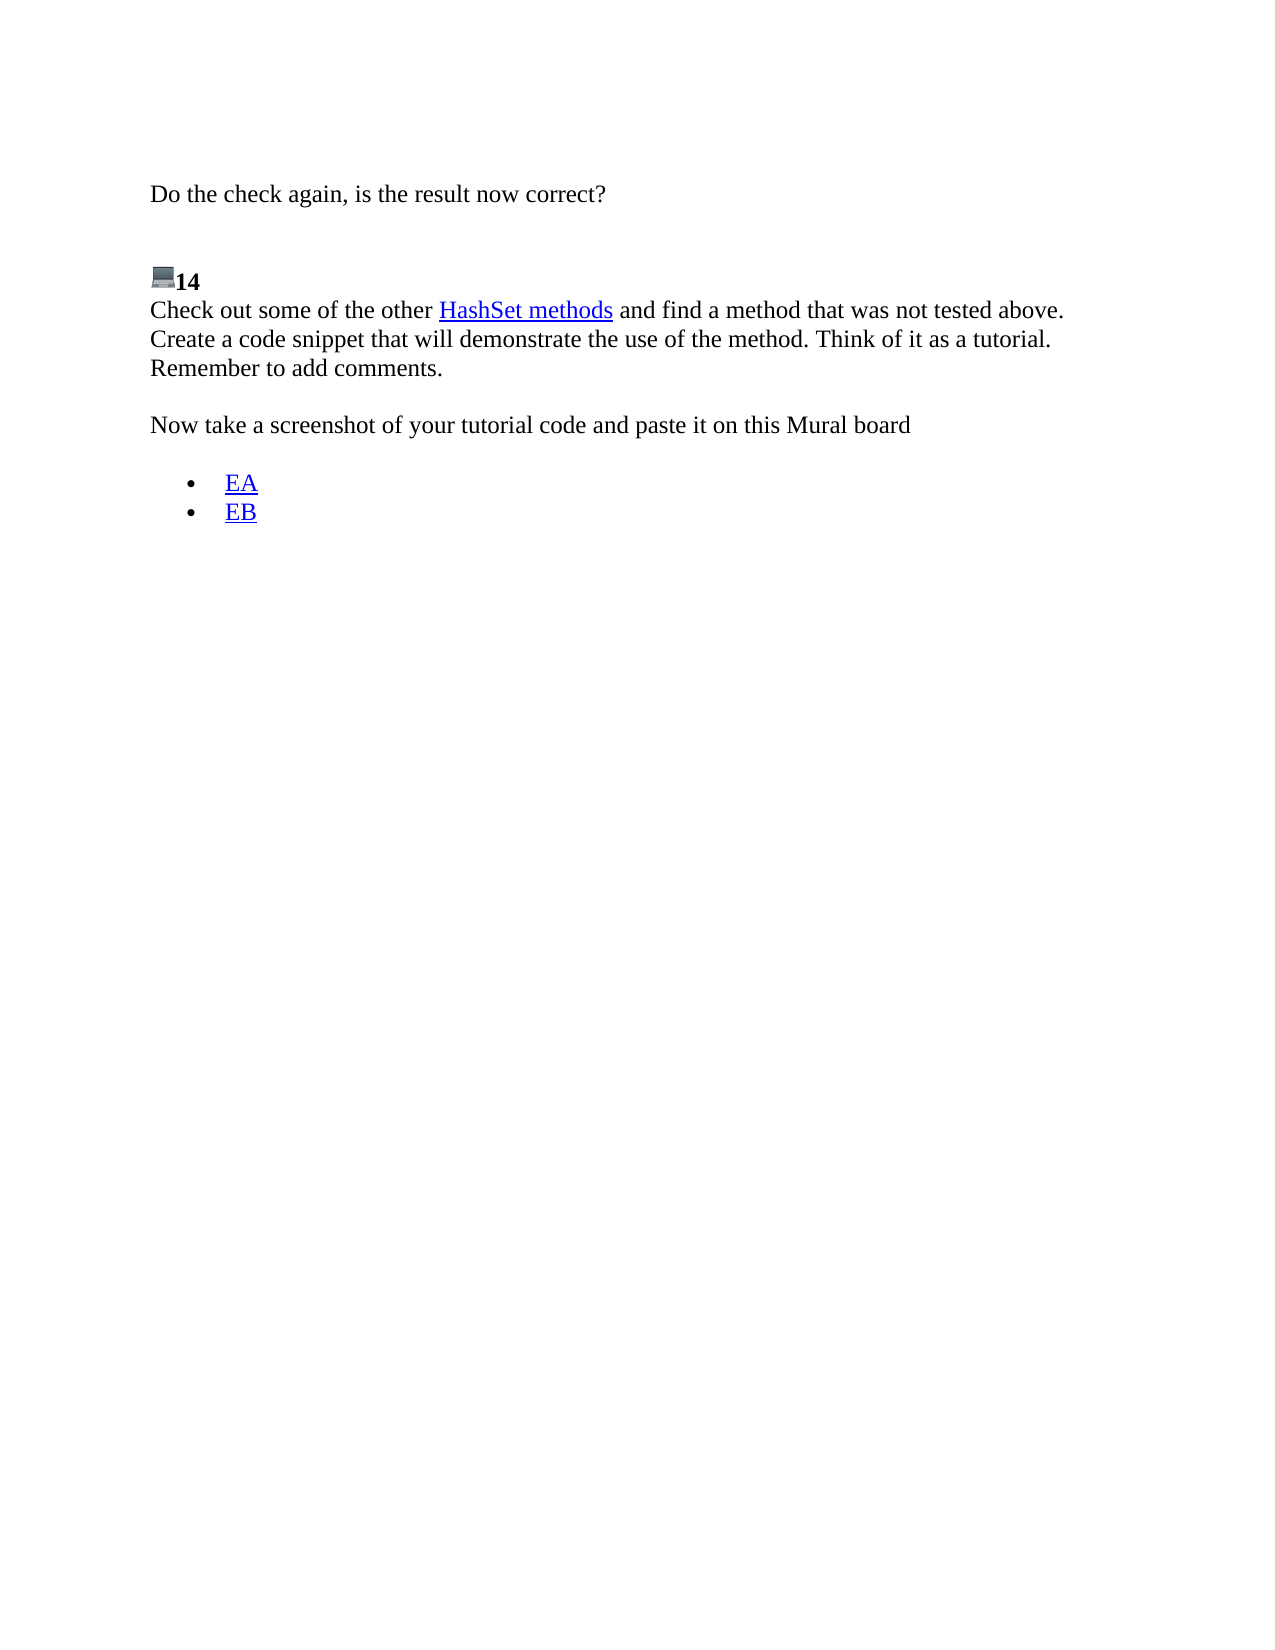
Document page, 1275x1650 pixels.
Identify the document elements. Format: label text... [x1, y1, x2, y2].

list EB [187, 497, 1125, 526]
text Check out some of the other HashSet methods and find a method that was not tested above. Create a code snippet that will demonstrate the use of the method. Think of it as a tutorial. Remember to add comments. [150, 295, 1125, 382]
text 14 [150, 265, 1125, 295]
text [150, 179, 1125, 207]
list EA [187, 468, 1125, 497]
text Now take a screenshot of your tutorial code and paste it on this Mural board [150, 410, 1125, 439]
picture [150, 265, 175, 290]
